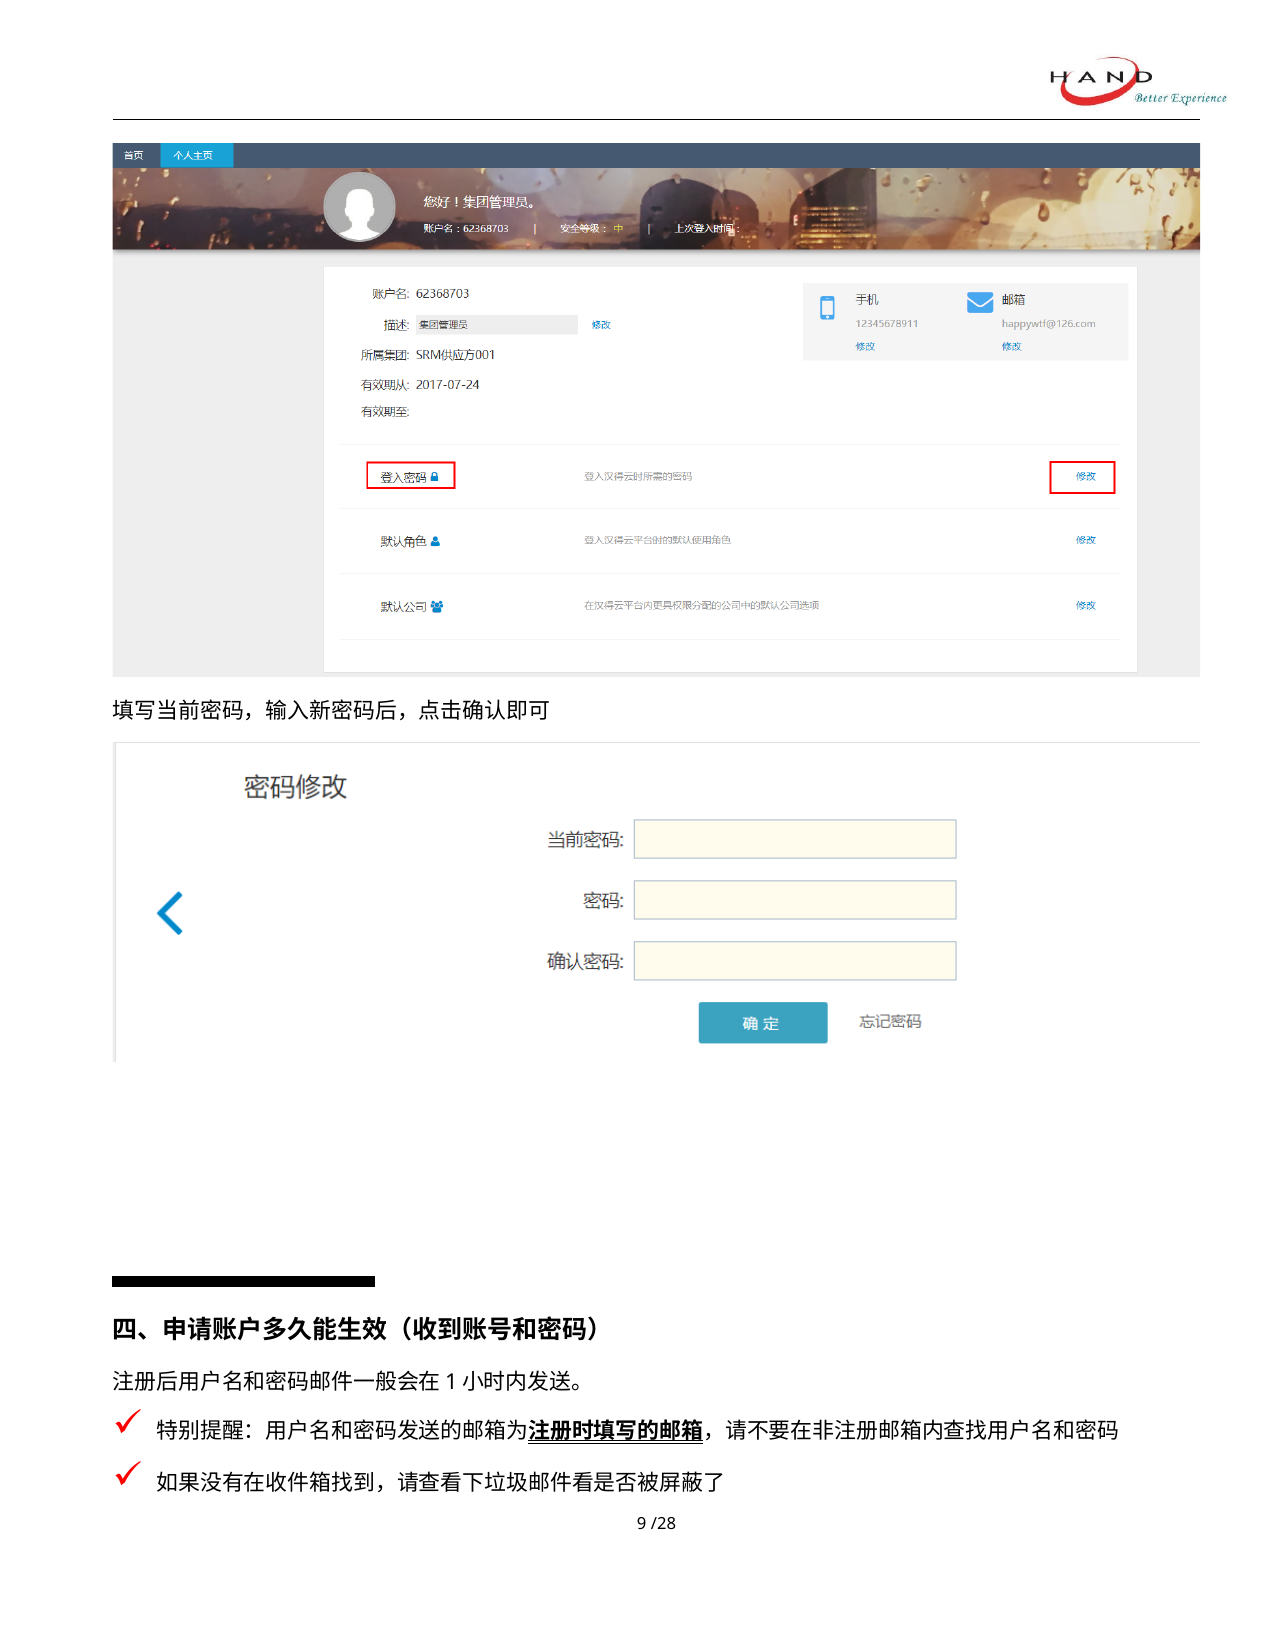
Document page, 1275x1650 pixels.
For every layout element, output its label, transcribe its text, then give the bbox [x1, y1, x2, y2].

picture [112, 742, 1200, 1062]
text 注册后用户名和密码邮件一般会在1小时内发送。 [112, 1364, 1200, 1396]
subtitle 四、申请账户多久能生效（收到账号和密码） [112, 1309, 1200, 1346]
picture [112, 143, 1200, 677]
text 填写当前密码，输入新密码后，点击确认即可 [112, 693, 1200, 725]
picture [1038, 45, 1238, 118]
list 特别提醒：用户名和密码发送的邮箱为注册时填写的邮箱，请不要在非注册邮箱内查找用户名和密码 [112, 1413, 1200, 1447]
list 如果没有在收件箱找到，请查看下垃圾邮件看是否被屏蔽了 [112, 1464, 1200, 1498]
